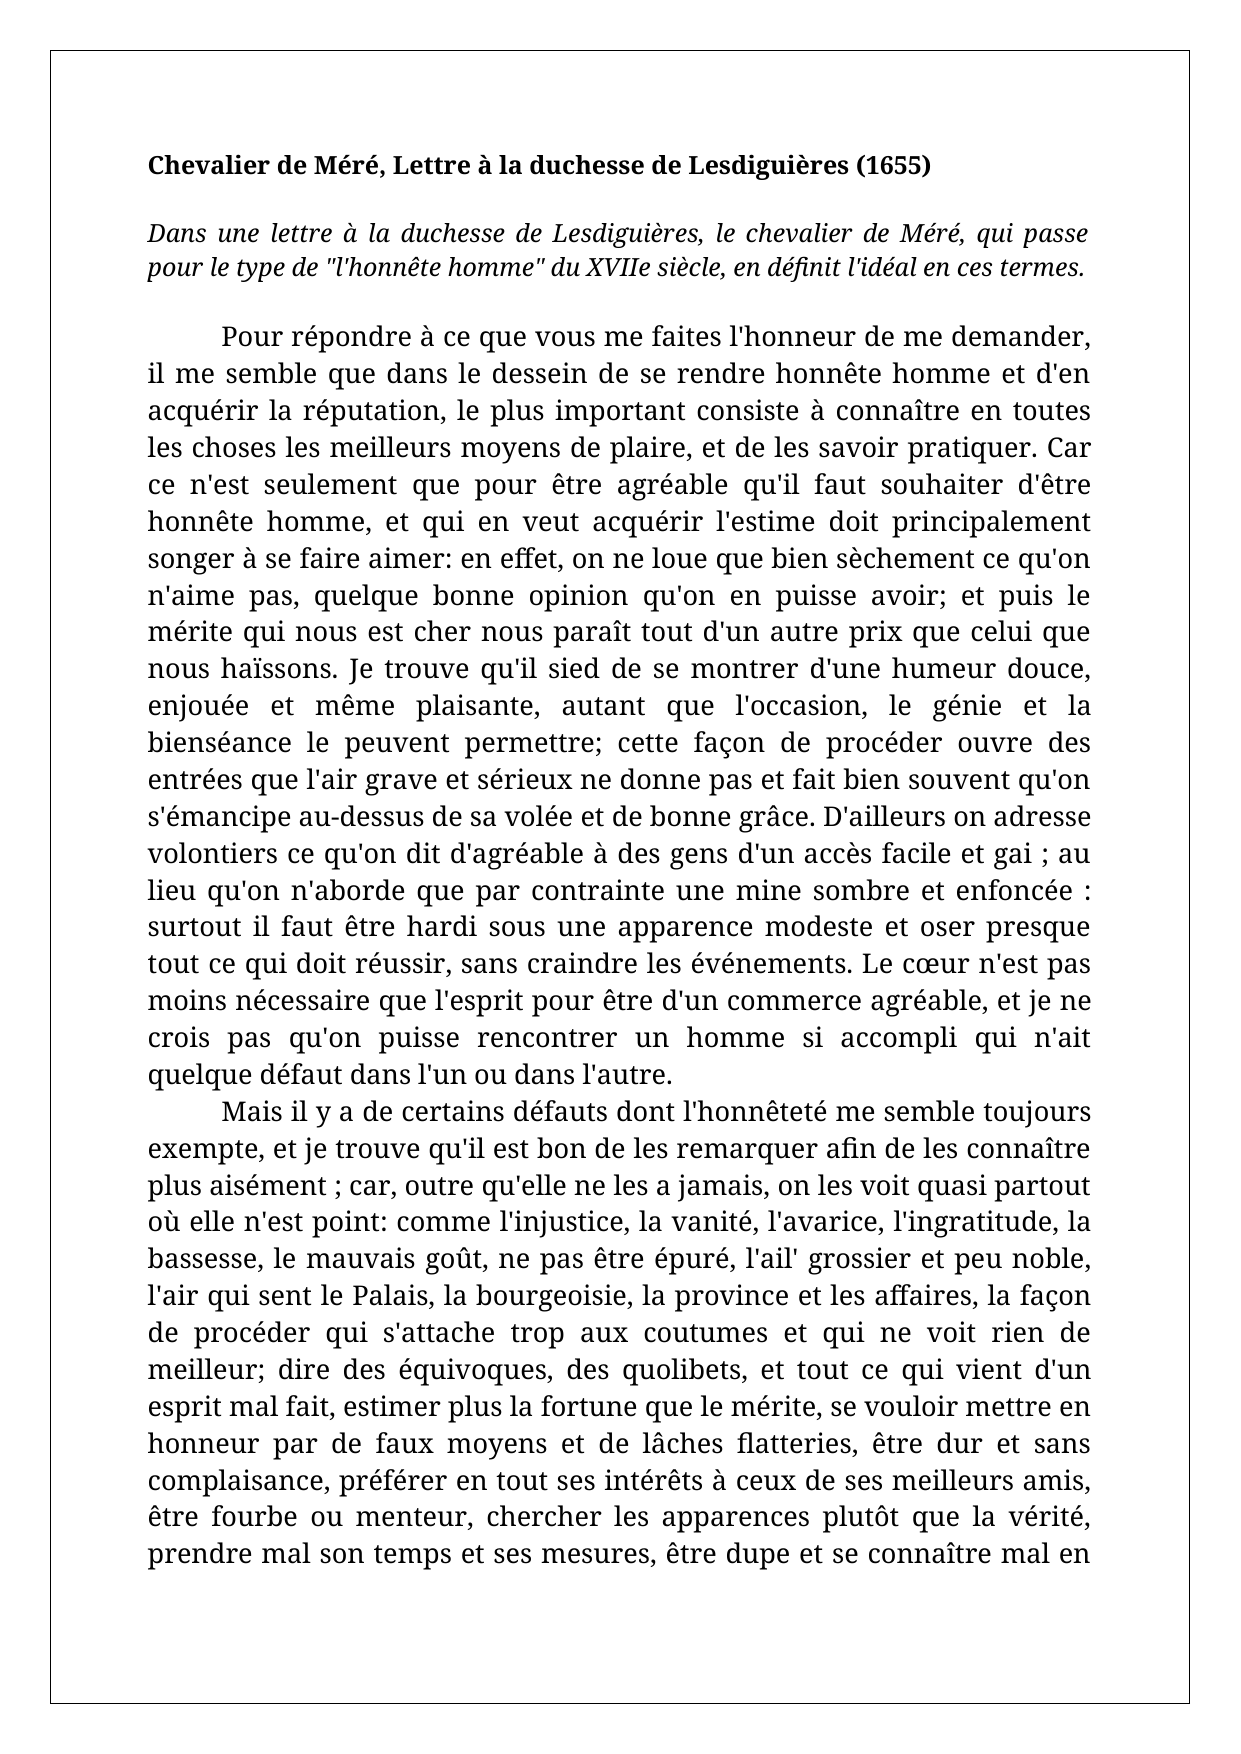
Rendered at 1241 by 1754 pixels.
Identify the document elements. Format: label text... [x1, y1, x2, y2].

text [147, 1092, 1093, 1572]
text Dans une lettre à la duchesse de Lesdiguières, le chevalier de Méré, qui passe pour le type de "l'honnête homme" du XVIIe siècle, en définit l'idéal en ces termes. [147, 216, 1093, 284]
text Chevalier de Méré, Lettre à la duchesse de Lesdiguières (1655) [147, 147, 1093, 182]
text Pour répondre à ce que vous me faites l'honneur de me demander, il me semble que dans le dessein de se rendre honnête homme et d'en acquérir la réputation, le plus important consiste à connaître en toutes les choses les meilleurs moyens de plaire, et de les savoir pratiquer. Car ce n'est seulement que pour être agréable qu'il faut souhaiter d'être honnête homme, et qui en veut acquérir l'estime doit principalement songer à se faire aimer: en effet, on ne loue que bien sèchement ce qu'on n'aime pas, quelque bonne opinion qu'on en puisse avoir; et puis le mérite qui nous est cher nous paraît tout d'un autre prix que celui que nous haïssons. Je trouve qu'il sied de se montrer d'une humeur douce, enjouée et même plaisante, autant que l'occasion, le génie et la bienséance le peuvent permettre; cette façon de procéder ouvre des entrées que l'air grave et sérieux ne donne pas et fait bien souvent qu'on s'émancipe au-dessus de sa volée et de bonne grâce. D'ailleurs on adresse volontiers ce qu'on dit d'agréable à des gens d'un accès facile et gai ; au lieu qu'on n'aborde que par contrainte une mine sombre et enfoncée : surtout il faut être hardi sous une apparence modeste et oser presque tout ce qui doit réussir, sans craindre les événements. Le cœur n'est pas moins nécessaire que l'esprit pour être d'un commerce agréable, et je ne crois pas qu'on puisse rencontrer un homme si accompli qui n'ait quelque défaut dans l'un ou dans l'autre. [147, 318, 1093, 1092]
